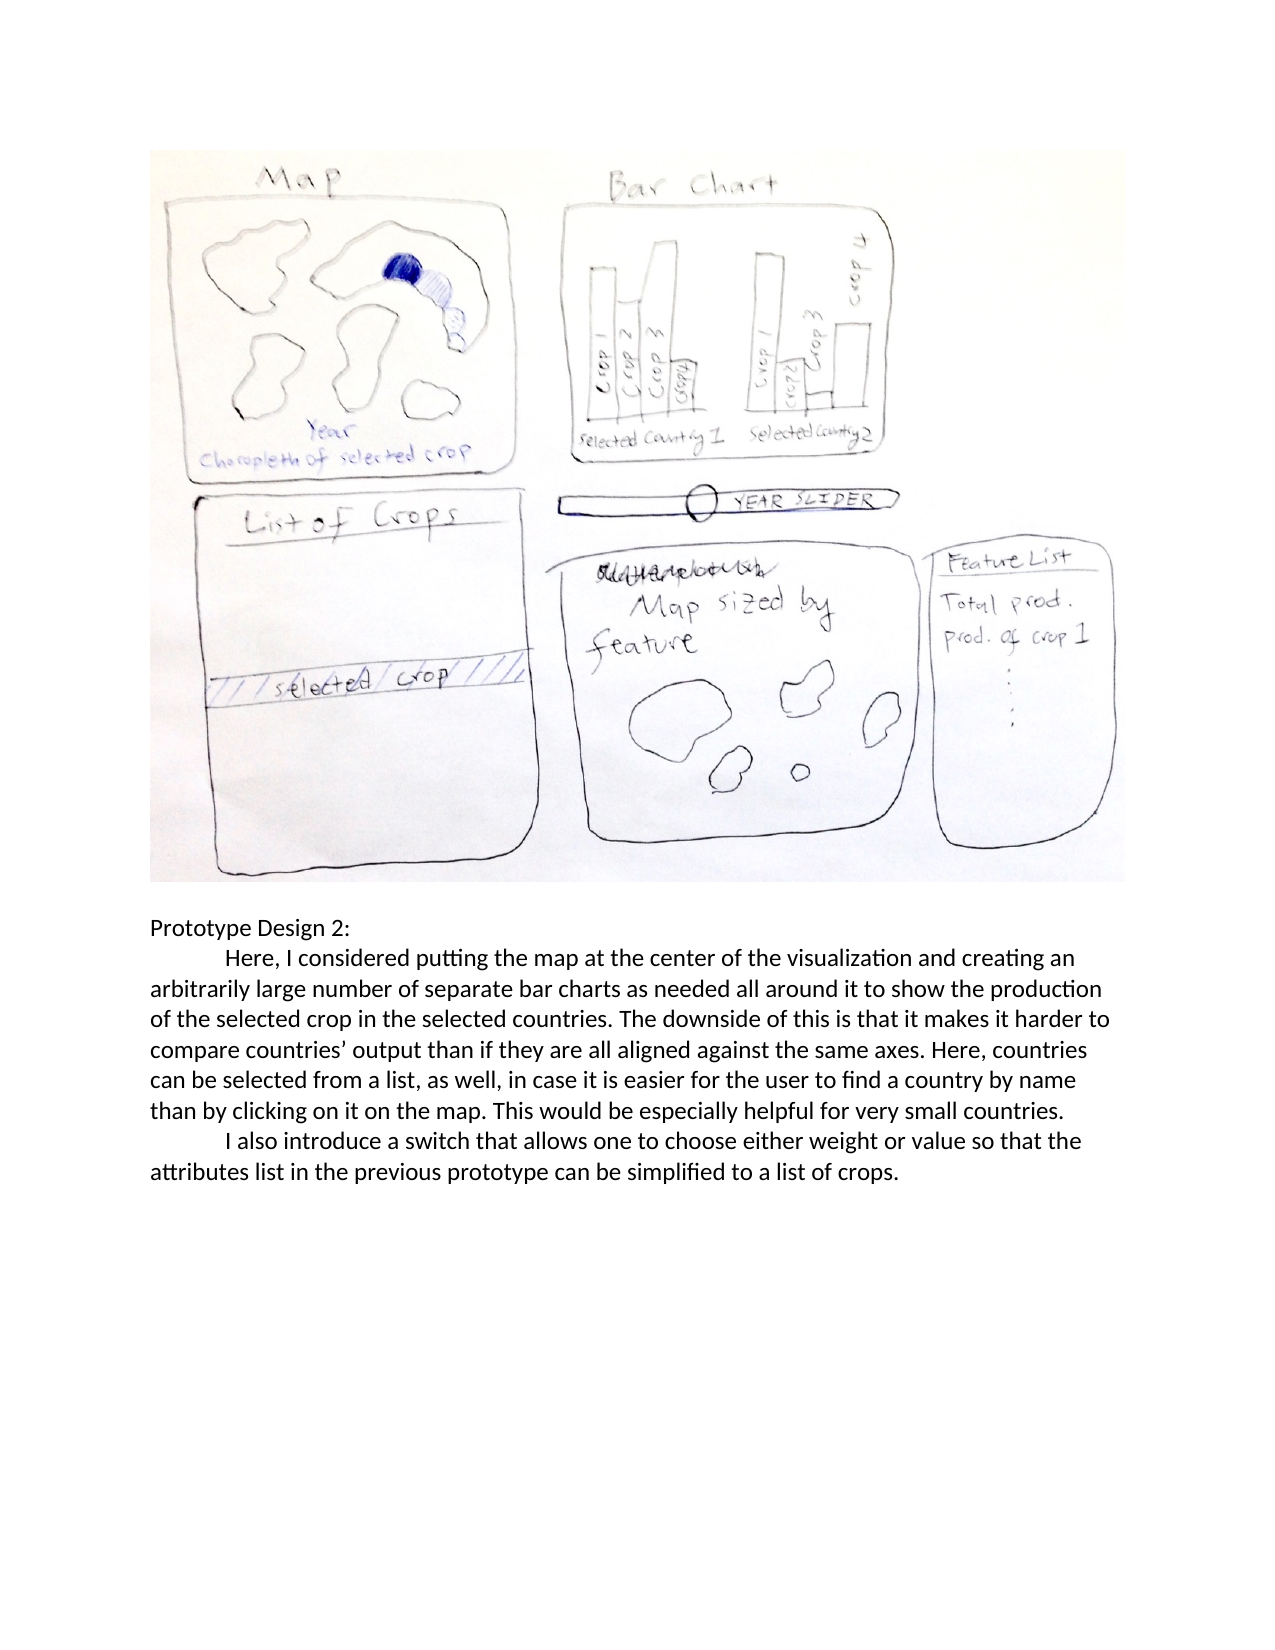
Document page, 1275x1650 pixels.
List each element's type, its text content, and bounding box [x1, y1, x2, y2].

picture [150, 150, 1125, 882]
text I also introduce a switch that allows one to choose either weight or value so that the attributes list in the previous prototype can be simplified to a list of crops. [150, 1125, 1125, 1186]
text Prototype Design 2: [150, 912, 1125, 942]
text Here, I considered putting the map at the center of the visualization and creating an arbitrarily large number of separate bar charts as needed all around it to show the production of the selected crop in the selected countries. The downside of this is that it makes it harder to compare countries’ output than if they are all aligned against the same axes. Here, countries can be selected from a list, as well, in case it is easier for the user to find a country by name than by clicking on it on the map. This would be especially helpful for very small countries. [150, 942, 1125, 1125]
